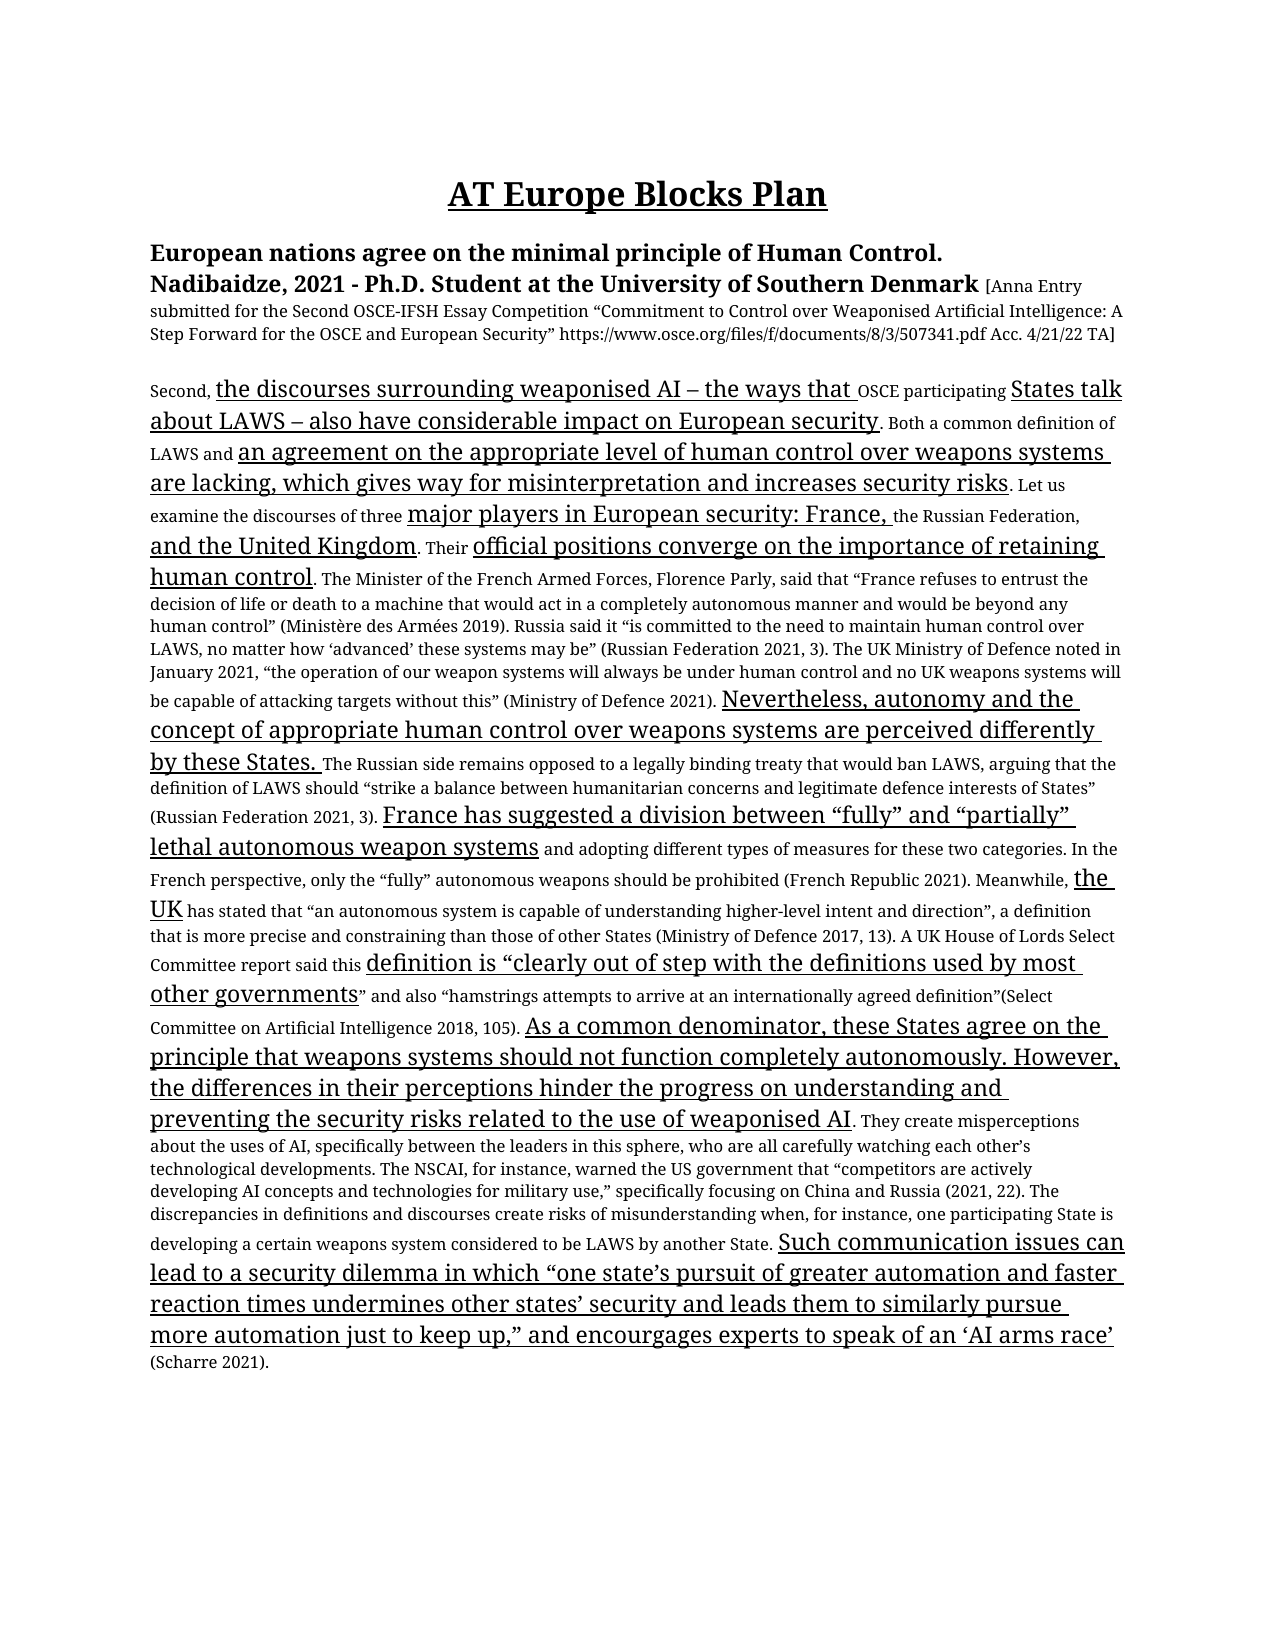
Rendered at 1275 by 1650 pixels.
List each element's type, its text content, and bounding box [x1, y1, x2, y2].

text Second, the discourses surrounding weaponised AI – the ways that OSCE participating States talk about LAWS – also have considerable impact on European security. Both a common definition of LAWS and an agreement on the appropriate level of human control over weapons systems are lacking, which gives way for misinterpretation and increases security risks. Let us examine the discourses of three major players in European security: France, the Russian Federation, and the United Kingdom. Their official positions converge on the importance of retaining human control. The Minister of the French Armed Forces, Florence Parly, said that “France refuses to entrust the decision of life or death to a machine that would act in a completely autonomous manner and would be beyond any human control” (Ministère des Armées 2019). Russia said it “is committed to the need to maintain human control over LAWS, no matter how ‘advanced’ these systems may be” (Russian Federation 2021, 3). The UK Ministry of Defence noted in January 2021, “the operation of our weapon systems will always be under human control and no UK weapons systems will be capable of attacking targets without this” (Ministry of Defence 2021). Nevertheless, autonomy and the concept of appropriate human control over weapons systems are perceived differently by these States. The Russian side remains opposed to a legally binding treaty that would ban LAWS, arguing that the definition of LAWS should “strike a balance between humanitarian concerns and legitimate defence interests of States” (Russian Federation 2021, 3). France has suggested a division between “fully” and “partially” lethal autonomous weapon systems and adopting different types of measures for these two categories. In the French perspective, only the “fully” autonomous weapons should be prohibited (French Republic 2021). Meanwhile, the UK has stated that “an autonomous system is capable of understanding higher-level intent and direction”, a definition that is more precise and constraining than those of other States (Ministry of Defence 2017, 13). A UK House of Lords Select Committee report said this definition is “clearly out of step with the definitions used by most other governments” and also “hamstrings attempts to arrive at an internationally agreed definition”(Select Committee on Artificial Intelligence 2018, 105). As a common denominator, these States agree on the principle that weapons systems should not function completely autonomously. However, the differences in their perceptions hinder the progress on understanding and preventing the security risks related to the use of weaponised AI. They create misperceptions about the uses of AI, specifically between the leaders in this sphere, who are all carefully watching each other’s technological developments. The NSCAI, for instance, warned the US government that “competitors are actively developing AI concepts and technologies for military use,” specifically focusing on China and Russia (2021, 22). The discrepancies in definitions and discourses create risks of misunderstanding when, for instance, one participating State is developing a certain weapons system considered to be LAWS by another State. Such communication issues can lead to a security dilemma in which “one state’s pursuit of greater automation and faster reaction times undermines other states’ security and leads them to similarly pursue more automation just to keep up,” and encourgages experts to speak of an ‘AI arms race’ (Scharre 2021). [150, 373, 1125, 1373]
subtitle European nations agree on the minimal principle of Human Control. [150, 237, 1125, 268]
text Nadibaidze, 2021 - Ph.D. Student at the University of Southern Denmark [Anna Entry submitted for the Second OSCE-IFSH Essay Competition “Commitment to Control over Weaponised Artificial Intelligence: A Step Forward for the OSCE and European Security” https://www.osce.org/files/f/documents/8/3/507341.pdf Acc. 4/21/22 TA] [150, 268, 1125, 345]
subtitle AT Europe Blocks Plan [150, 171, 1125, 216]
